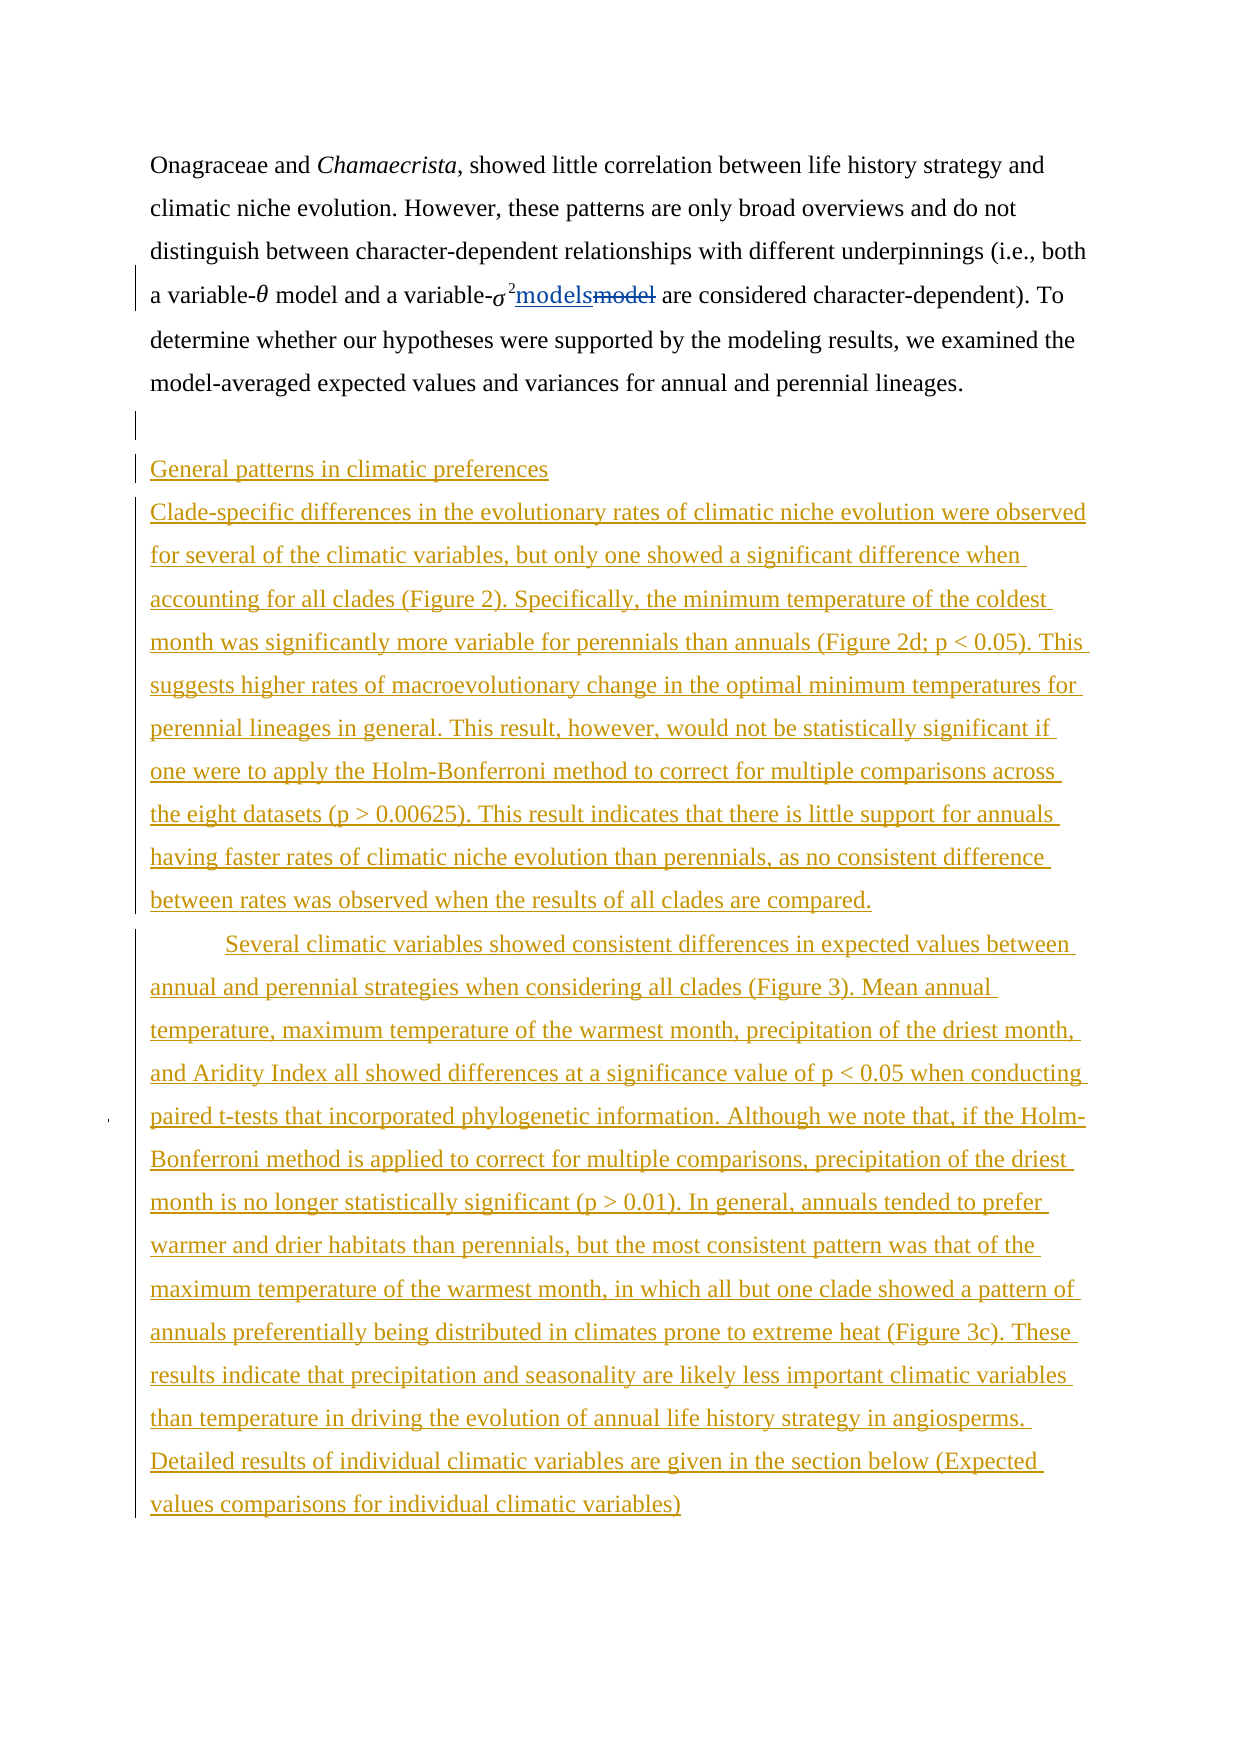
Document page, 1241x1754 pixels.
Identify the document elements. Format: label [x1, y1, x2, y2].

text [150, 150, 1090, 397]
